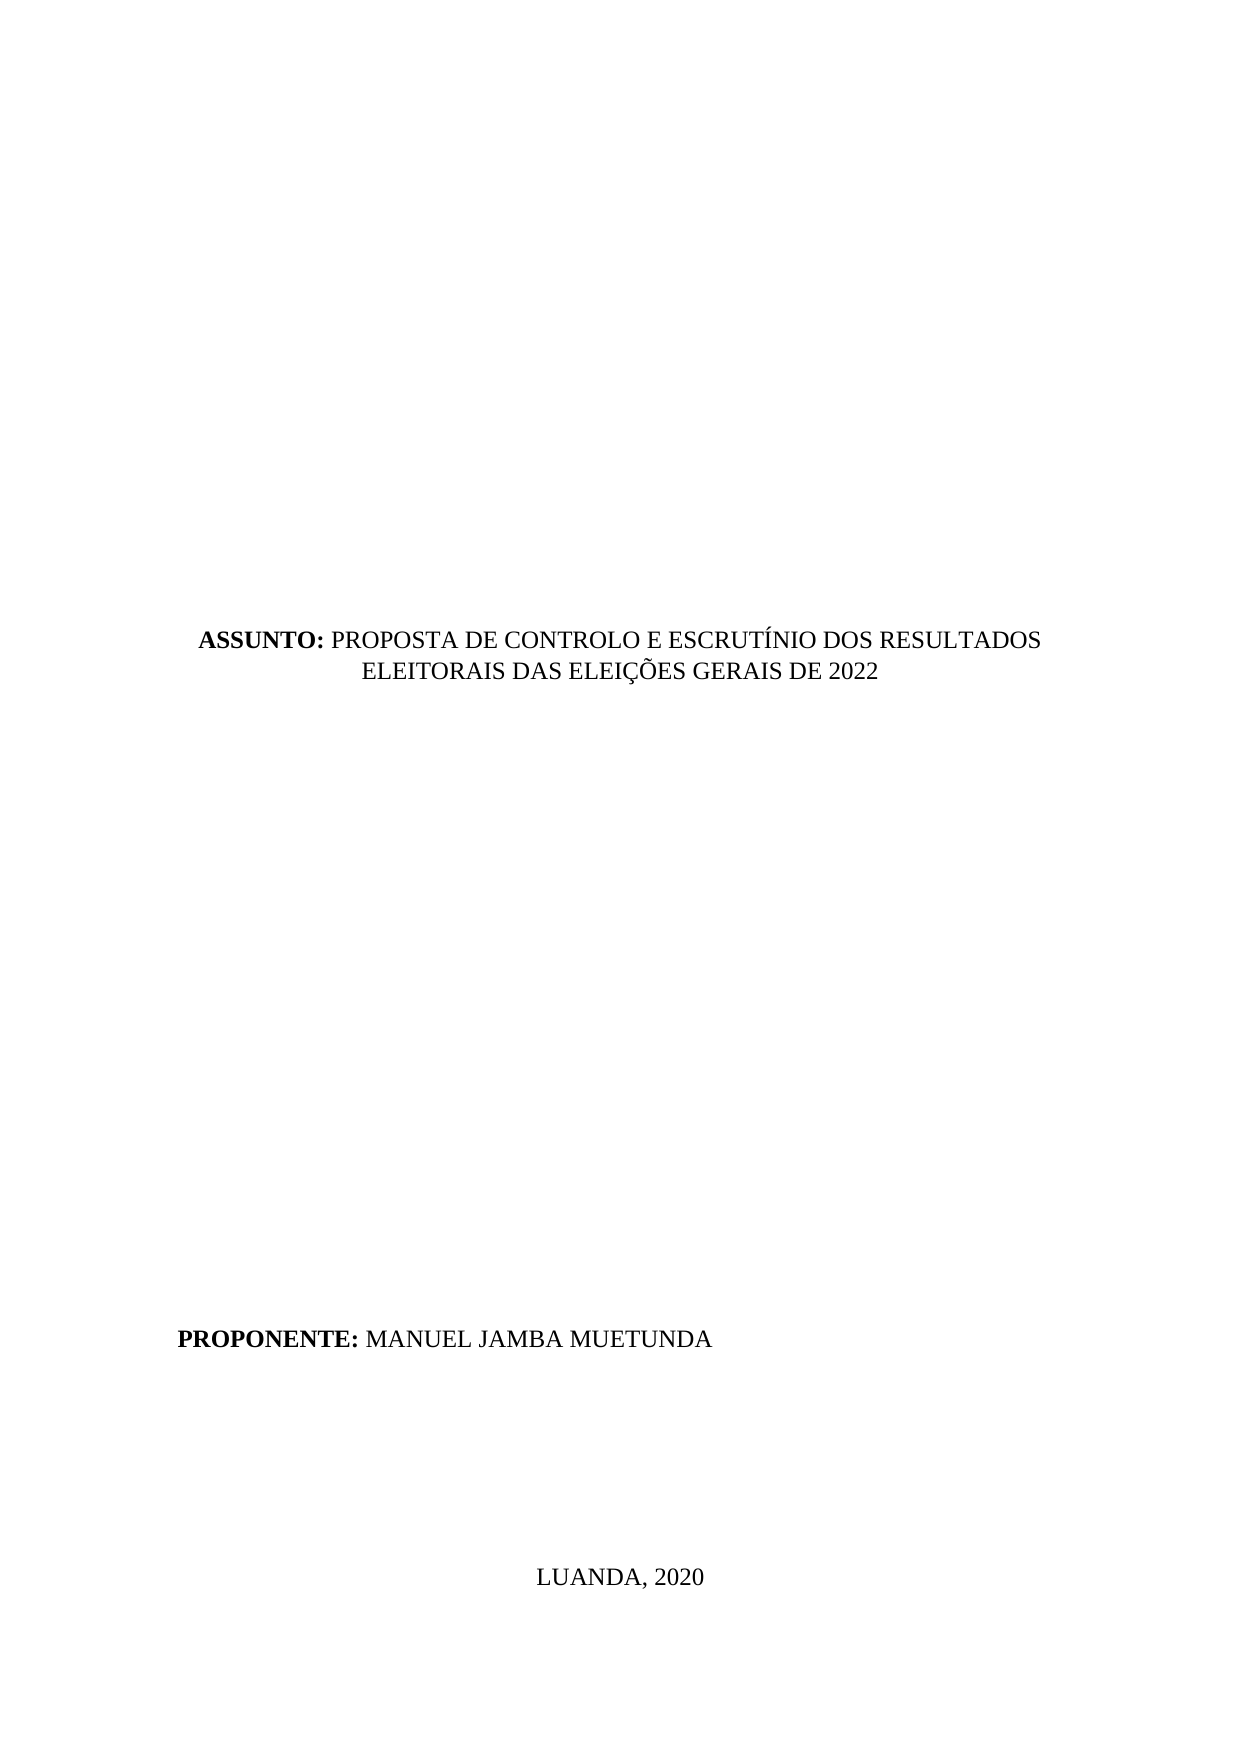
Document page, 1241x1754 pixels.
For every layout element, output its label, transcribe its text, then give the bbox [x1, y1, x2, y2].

text ASSUNTO: PROPOSTA DE CONTROLO E ESCRUTÍNIO DOS RESULTADOS ELEITORAIS DAS ELEIÇÕES GERAIS DE 2022 [177, 625, 1063, 684]
text LUANDA, 2020 [177, 1562, 1063, 1591]
text PROPONENTE: MANUEL JAMBA MUETUNDA [177, 1324, 1063, 1352]
